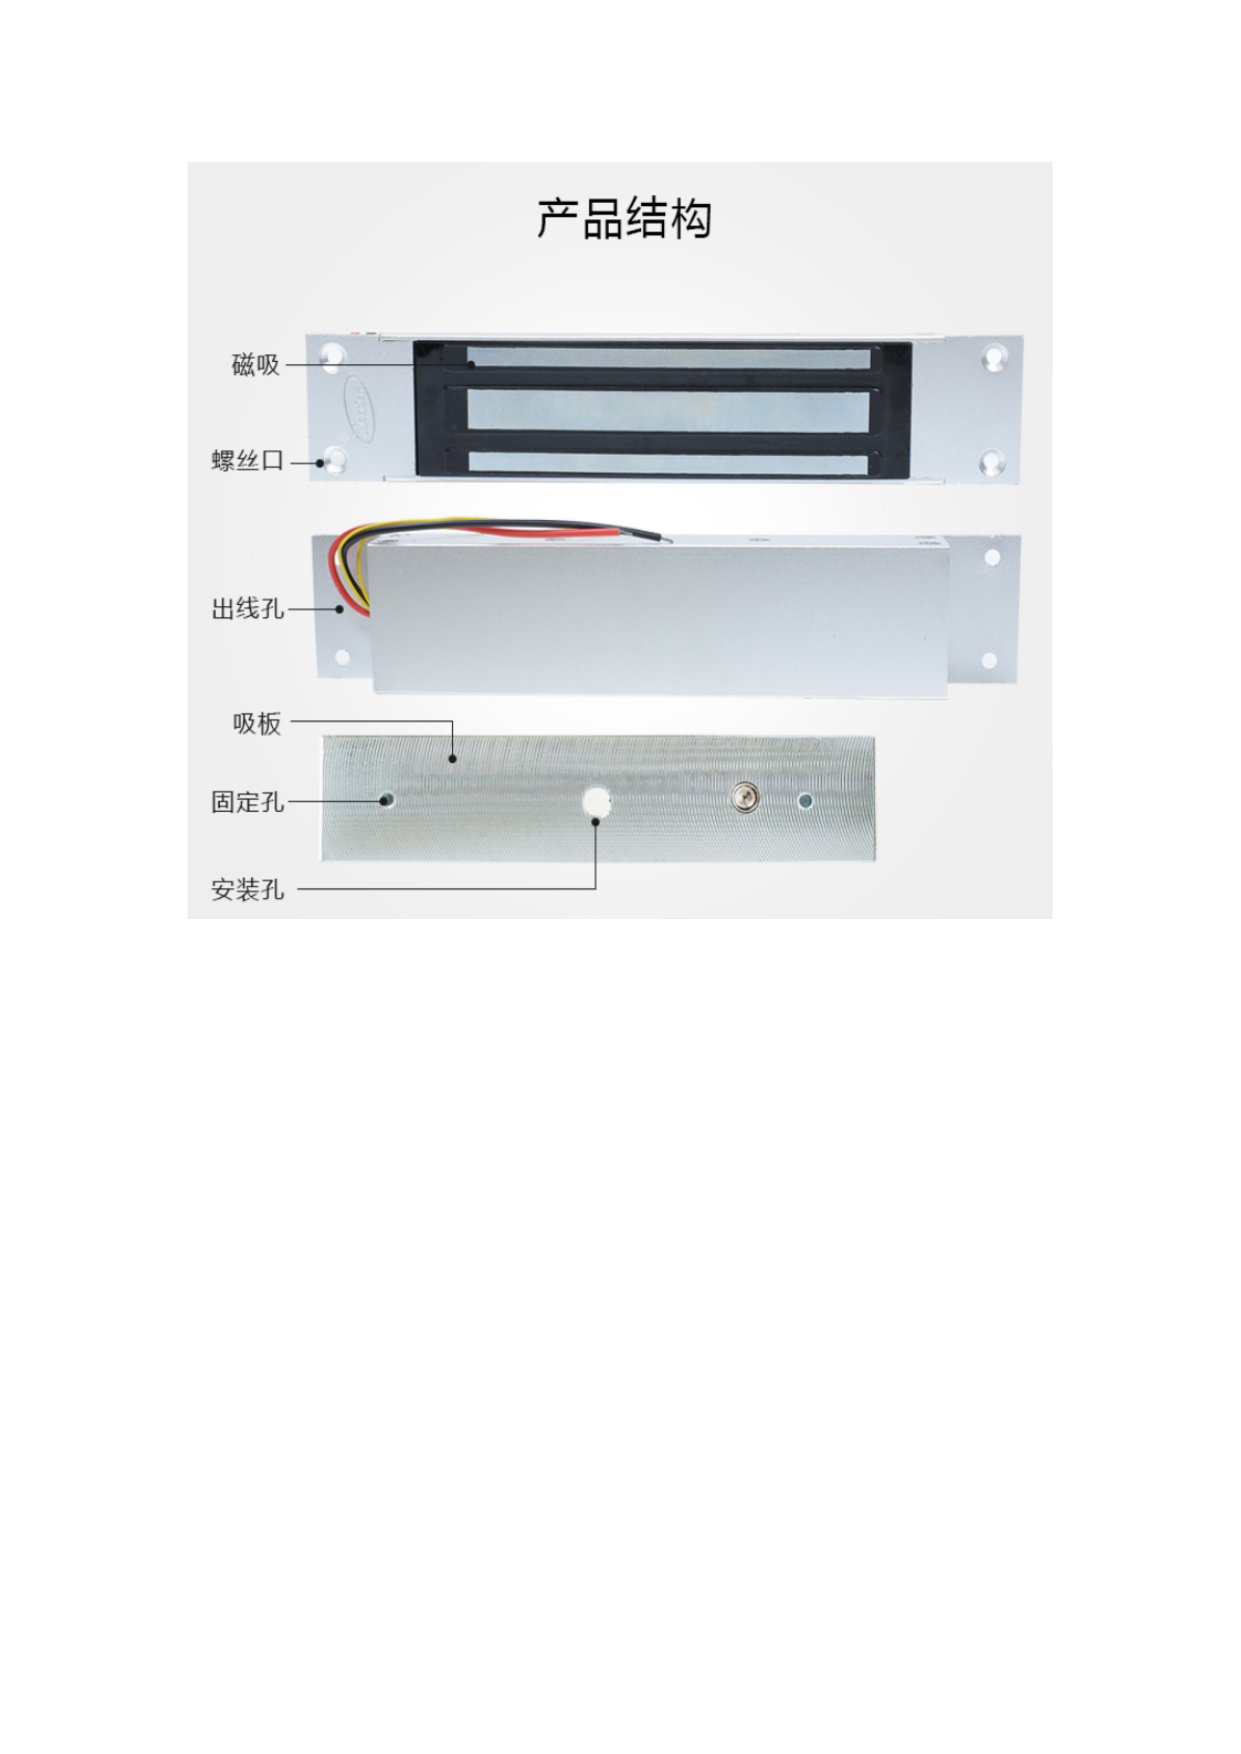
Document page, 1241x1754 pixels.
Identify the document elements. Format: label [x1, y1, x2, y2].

picture [187, 162, 1053, 919]
